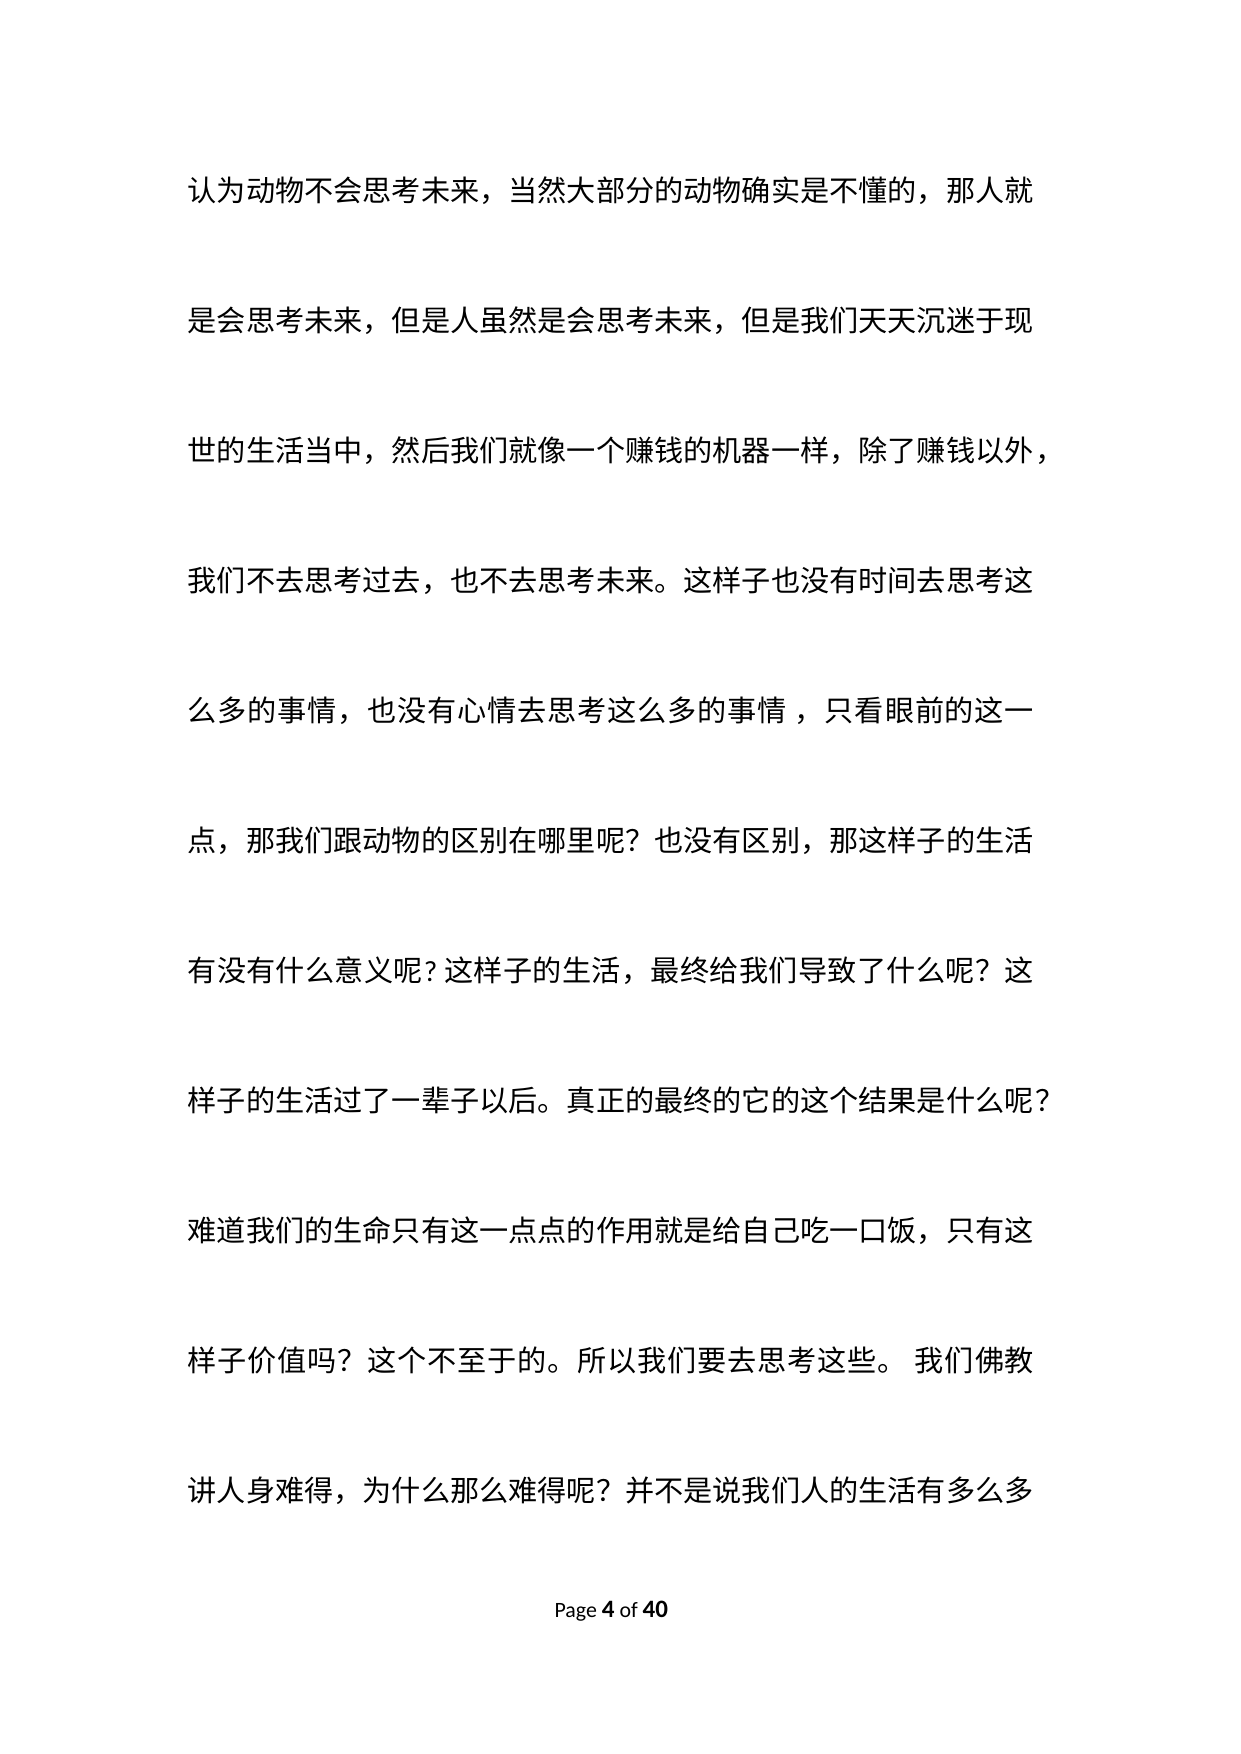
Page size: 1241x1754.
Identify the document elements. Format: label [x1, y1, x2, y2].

text [187, 157, 1035, 1522]
